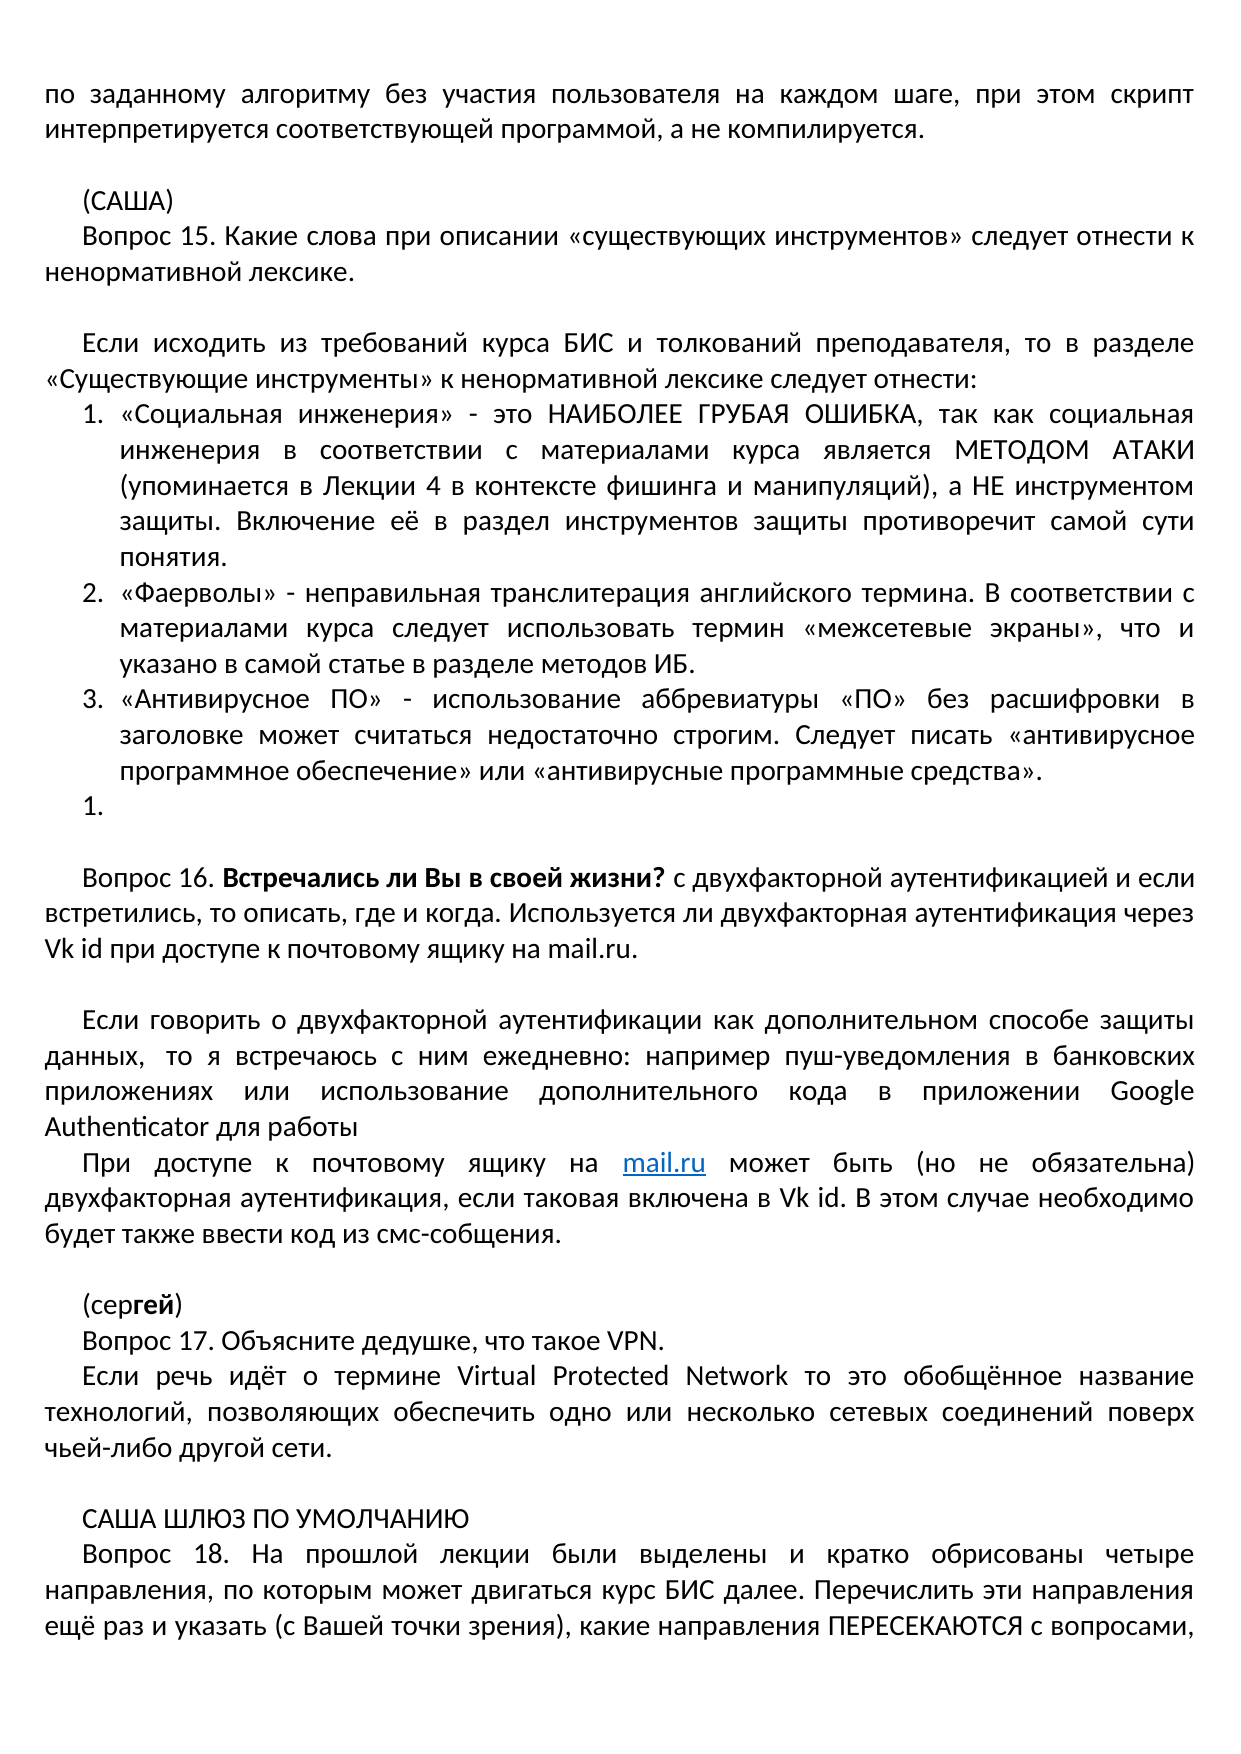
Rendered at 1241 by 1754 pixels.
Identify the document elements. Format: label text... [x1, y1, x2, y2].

text Если исходить из требований курса БИС и толкований преподавателя, то в разделе «Существующие инструменты» к ненормативной лексике следует отнести: [44, 324, 1196, 396]
text Вопрос 17. Объясните дедушке, что такое VPN. [44, 1322, 1196, 1357]
text Вопрос 16. Встречались ли Вы в своей жизни? с двухфакторной аутентификацией и если встретились, то описать, где и когда. Используется ли двухфакторная аутентификация через Vk id при доступе к почтовому ящику на mail.ru. [44, 859, 1196, 966]
text (САША) [44, 182, 1196, 217]
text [44, 75, 1196, 146]
list «Фаерволы» - неправильная транслитерация английского термина. В соответствии с материалами курса следует использовать термин «межсетевые экраны», что и указано в самой статье в разделе методов ИБ. [82, 574, 1196, 681]
text (сергей) [44, 1286, 1196, 1322]
text Вопрос 15. Какие слова при описании «существующих инструментов» следует отнести к ненормативной лексике. [44, 217, 1196, 289]
text Если речь идёт о термине Virtual Protected Network то это обобщённое название технологий, позволяющих обеспечить одно или несколько сетевых соединений поверх чьей-либо другой сети. [44, 1357, 1196, 1464]
text САША ШЛЮЗ ПО УМОЛЧАНИЮ [44, 1500, 1196, 1536]
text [44, 1536, 1196, 1642]
list «Антивирусное ПО» - использование аббревиатуры «ПО» без расшифровки в заголовке может считаться недостаточно строгим. Следует писать «антивирусное программное обеспечение» или «антивирусные программные средства». [82, 681, 1196, 787]
text Если говорить о двухфакторной аутентификации как дополнительном способе защиты данных, то я встречаюсь с ним ежедневно: например пуш-уведомления в банковских приложениях или использование дополнительного кода в приложении Google Authenticator для работы [44, 1001, 1196, 1144]
list «Социальная инженерия» - это НАИБОЛЕЕ ГРУБАЯ ОШИБКА, так как социальная инженерия в соответствии с материалами курса является МЕТОДОМ АТАКИ (упоминается в Лекции 4 в контексте фишинга и манипуляций), а НЕ инструментом защиты. Включение её в раздел инструментов защиты противоречит самой сути понятия. [82, 396, 1196, 574]
text При доступе к почтовому ящику на mail.ru может быть (но не обязательна) двухфакторная аутентификация, если таковая включена в Vk id. В этом случае необходимо будет также ввести код из смс-собщения. [44, 1144, 1196, 1251]
